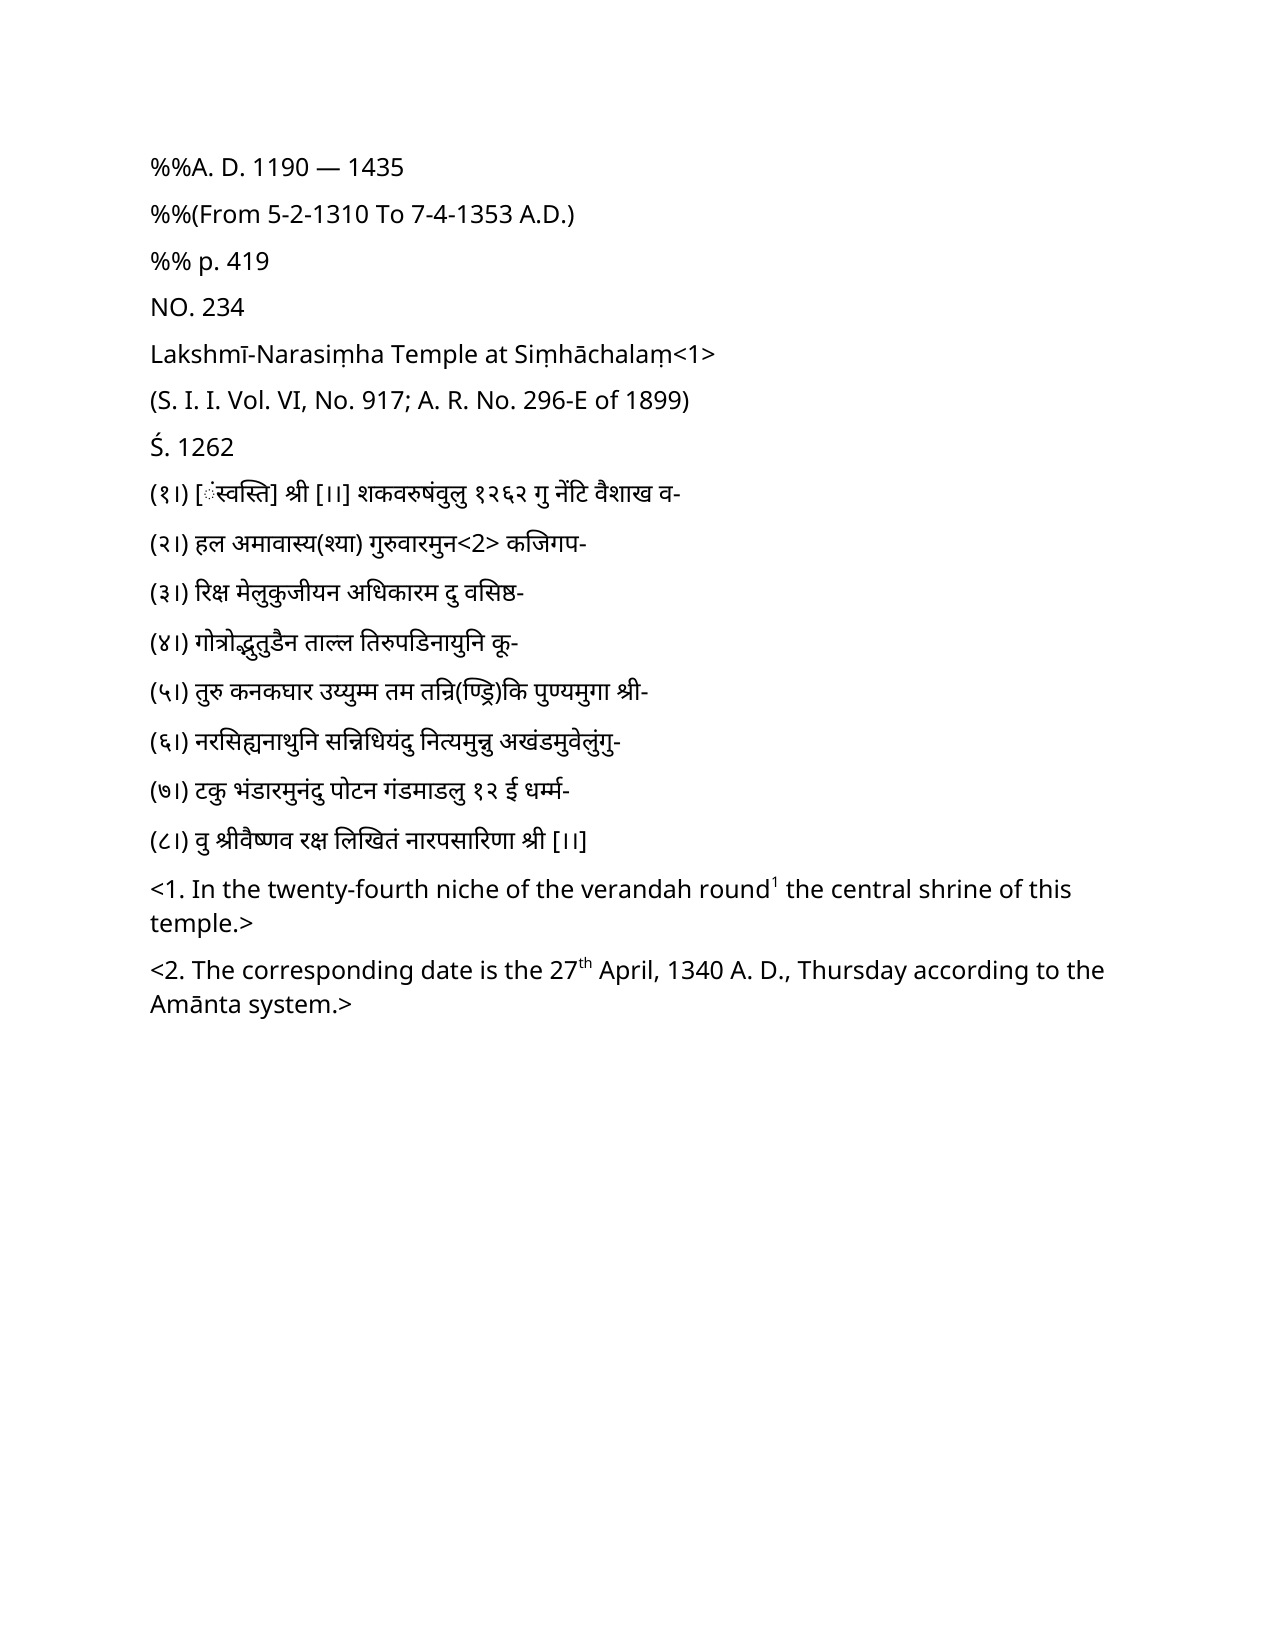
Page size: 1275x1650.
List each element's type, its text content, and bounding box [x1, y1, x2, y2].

text %%A. D. 1190 ― 1435 [150, 150, 1125, 184]
text (७।) टकु भंडारमुनंदु पोटन गंडमाडलु १२ ई धर्म्म- [150, 773, 1125, 810]
text <2. The corresponding date is the 27th April, 1340 A. D., Thursday according to the Amānta system.> [150, 952, 1125, 1021]
text (६।) नरसिह्यनाथुनि सन्निधियंदु नित्यमुन्नु अखंडमुवेलुंगु- [150, 723, 1125, 760]
text %%(From 5-2-1310 To 7-4-1353 A.D.) [150, 197, 1125, 231]
text %% p. 419 [150, 243, 1125, 277]
text (१।) [ंस्वस्ति] श्री [।।] शकवरुषंवुलु १२६२ गु नेंटि वैशाख व- [150, 476, 1125, 513]
text NO. 234 [150, 290, 1125, 324]
text (४।) गोत्रोद्भुतुडैन ताल्ल तिरुपडिनायुनि कू- [150, 624, 1125, 661]
text Lakshmī-Narasiṃha Temple at Siṃhāchalaṃ<1> [150, 336, 1125, 370]
text (५।) तुरु कनकघार उय्युम्म तम तन्रि(ण्ड्रि)कि पुण्यमुगा श्री- [150, 674, 1125, 711]
text (३।) रिक्ष मेलुकुजीयन अधिकारम दु वसिष्ठ- [150, 575, 1125, 612]
text (२।) हल अमावास्य(श्या) गुरुवारमुन<2> कजिगप- [150, 525, 1125, 562]
text <1. In the twenty-fourth niche of the verandah round1 the central shrine of this temple.> [150, 872, 1125, 940]
text Ś. 1262 [150, 429, 1125, 463]
text (८।) वु श्रीवैष्णव रक्ष लिखितं नारपसारिणा श्री [।।] [150, 822, 1125, 859]
text (S. I. I. Vol. VI, No. 917; A. R. No. 296-E of 1899) [150, 383, 1125, 417]
